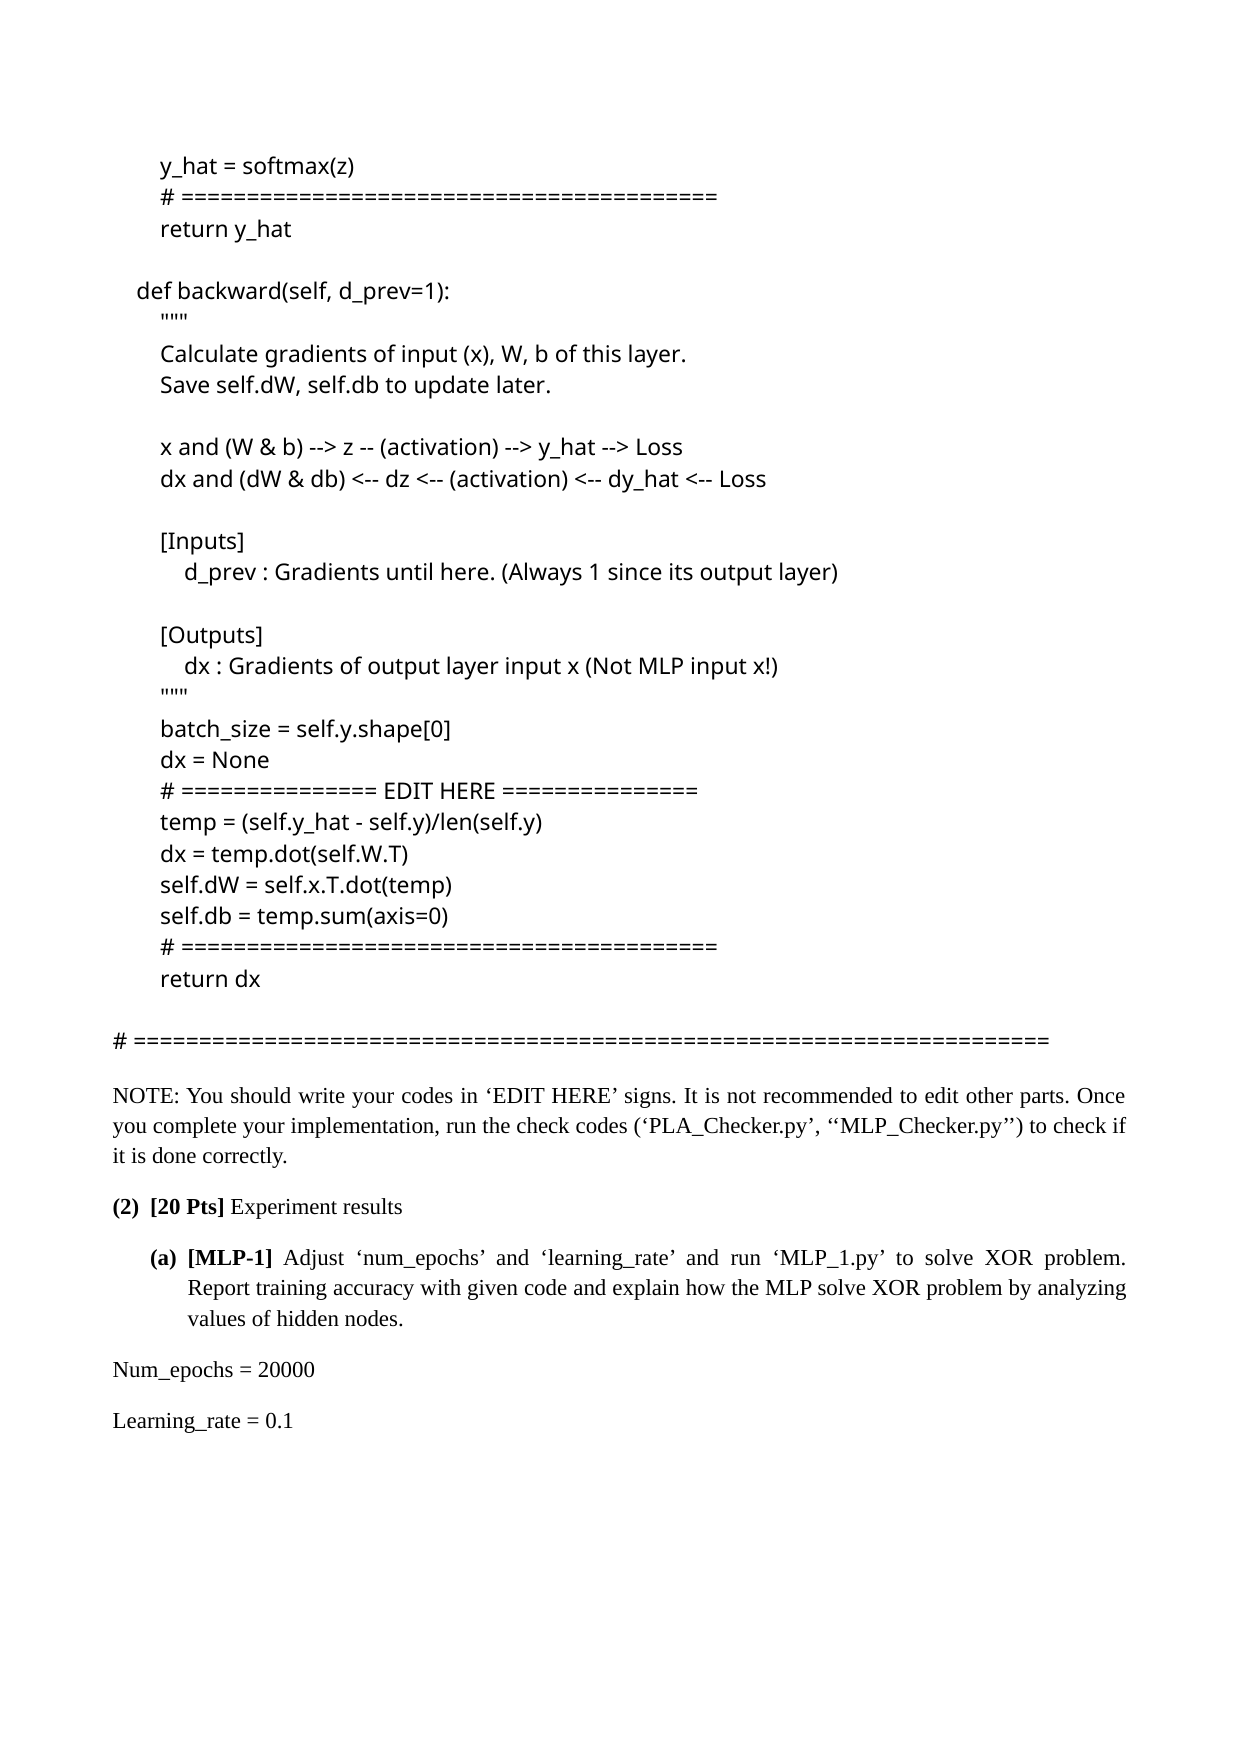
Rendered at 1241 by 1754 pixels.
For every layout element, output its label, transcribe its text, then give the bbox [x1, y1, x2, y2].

text dx : Gradients of output layer input x (Not MLP input x!) [112, 650, 1128, 681]
text NOTE: You should write your codes in ‘EDIT HERE’ signs. It is not recommended to edit other parts. Once you complete your implementation, run the check codes (‘PLA_Checker.py’, ‘‘MLP_Checker.py’’) to check if it is done correctly. [112, 1082, 1128, 1168]
text [Outputs] [112, 619, 1128, 650]
text Calculate gradients of input (x), W, b of this layer. [112, 337, 1128, 369]
text """ [112, 681, 1128, 712]
text dx = None [112, 744, 1128, 775]
text Save self.dW, self.db to update later. [112, 369, 1128, 400]
list [MLP-1] Adjust ‘num_epochs’ and ‘learning_rate’ and run ‘MLP_1.py’ to solve XOR problem. Report training accuracy with given code and explain how the MLP solve XOR problem by analyzing values of hidden nodes. [150, 1244, 1128, 1331]
text self.dW = self.x.T.dot(temp) [112, 869, 1128, 900]
text Learning_rate = 0.1 [112, 1407, 1128, 1433]
text self.db = temp.sum(axis=0) [112, 900, 1128, 931]
text temp = (self.y_hat - self.y)/len(self.y) [112, 806, 1128, 837]
text d_prev : Gradients until here. (Always 1 since its output layer) [112, 556, 1128, 587]
text # =============== EDIT HERE =============== [112, 775, 1128, 806]
text def backward(self, d_prev=1): [112, 275, 1128, 306]
text y_hat = softmax(z) [112, 150, 1128, 181]
list [20 Pts] Experiment results [112, 1193, 1128, 1219]
text dx and (dW & db) <-- dz <-- (activation) <-- dy_hat <-- Loss [112, 462, 1128, 494]
text # ========================================= [112, 181, 1128, 212]
text # ====================================================================== [112, 1025, 1128, 1056]
text x and (W & b) --> z -- (activation) --> y_hat --> Loss [112, 431, 1128, 462]
text Num_epochs = 20000 [112, 1356, 1128, 1382]
text # ========================================= [112, 931, 1128, 962]
text dx = temp.dot(self.W.T) [112, 837, 1128, 869]
text """ [112, 306, 1128, 337]
text [Inputs] [112, 525, 1128, 556]
text return y_hat [112, 212, 1128, 244]
text return dx [112, 962, 1128, 994]
text batch_size = self.y.shape[0] [112, 712, 1128, 744]
